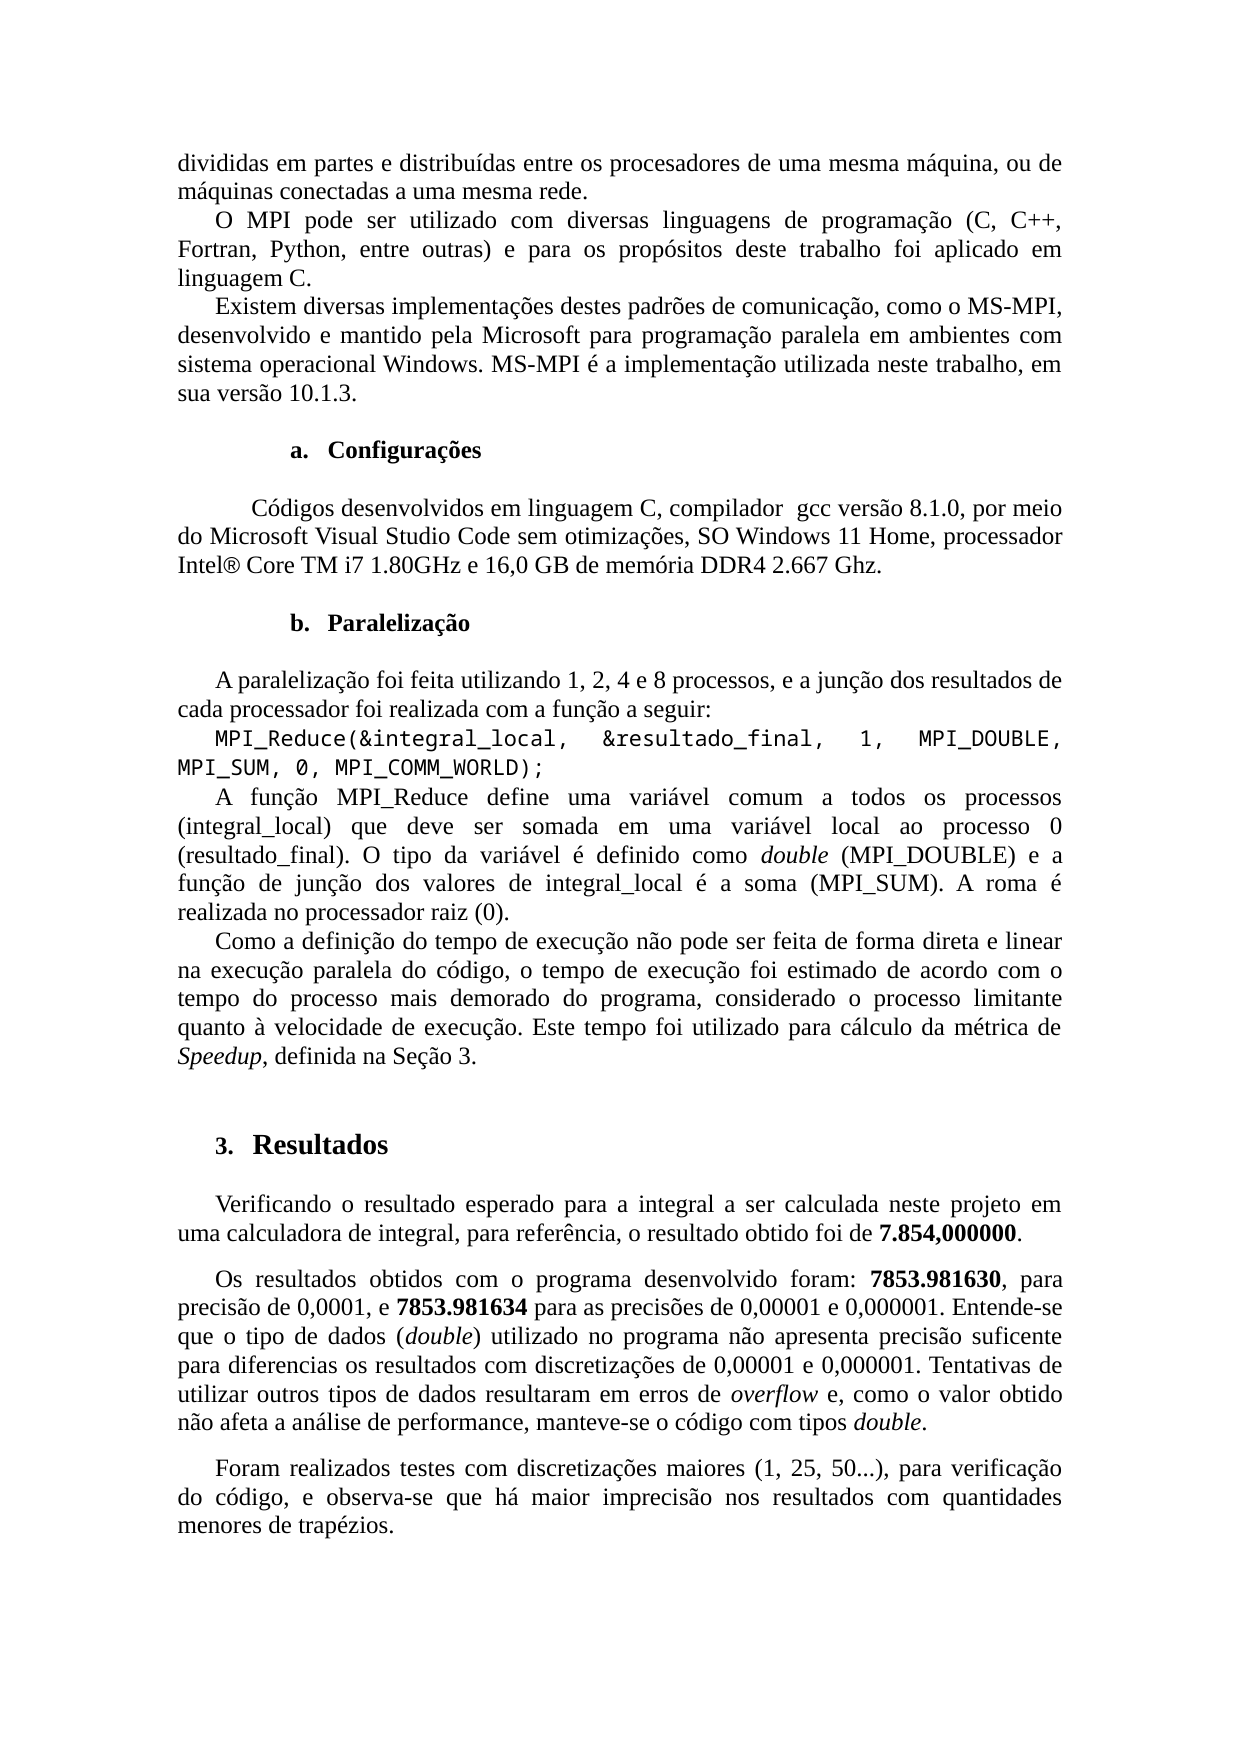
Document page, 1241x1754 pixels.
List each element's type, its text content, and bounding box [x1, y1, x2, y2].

text A paralelização foi feita utilizando 1, 2, 4 e 8 processos, e a junção dos resultados de cada processador foi realizada com a função a seguir: [177, 665, 1063, 723]
list Resultados [215, 1127, 1063, 1161]
text Existem diversas implementações destes padrões de comunicação, como o MS-MPI, desenvolvido e mantido pela Microsoft para programação paralela em ambientes com sistema operacional Windows. MS-MPI é a implementação utilizada neste trabalho, em sua versão 10.1.3. [177, 291, 1063, 406]
text Foram realizados testes com discretizações maiores (1, 25, 50...), para verificação do código, e observa-se que há maior imprecisão nos resultados com quantidades menores de trapézios. [177, 1453, 1063, 1539]
text Os resultados obtidos com o programa desenvolvido foram: 7853.981630, para precisão de 0,0001, e 7853.981634 para as precisões de 0,00001 e 0,000001. Entende-se que o tipo de dados (double) utilizado no programa não apresenta precisão suficente para diferencias os resultados com discretizações de 0,00001 e 0,000001. Tentativas de utilizar outros tipos de dados resultaram em erros de overflow e, como o valor obtido não afeta a análise de performance, manteve-se o código com tipos double. [177, 1264, 1063, 1436]
list Configurações [290, 435, 1063, 464]
text Verificando o resultado esperado para a integral a ser calculada neste projeto em uma calculadora de integral, para referência, o resultado obtido foi de 7.854,000000. [177, 1189, 1063, 1247]
text Códigos desenvolvidos em linguagem C, compilador gcc versão 8.1.0, por meio do Microsoft Visual Studio Code sem otimizações, SO Windows 11 Home, processador Intel® Core TM i7 1.80GHz e 16,0 GB de memória DDR4 2.667 Ghz. [177, 493, 1063, 579]
text O MPI pode ser utilizado com diversas linguagens de programação (C, C++, Fortran, Python, entre outras) e para os propósitos deste trabalho foi aplicado em linguagem C. [177, 205, 1063, 291]
text A função MPI_Reduce define uma variável comum a todos os processos (integral_local) que deve ser somada em uma variável local ao processo 0 (resultado_final). O tipo da variável é definido como double (MPI_DOUBLE) e a função de junção dos valores de integral_local é a soma (MPI_SUM). A roma é realizada no processador raiz (0). [177, 782, 1063, 926]
text Como a definição do tempo de execução não pode ser feita de forma direta e linear na execução paralela do código, o tempo de execução foi estimado de acordo com o tempo do processo mais demorado do programa, considerado o processo limitante quanto à velocidade de execução. Este tempo foi utilizado para cálculo da métrica de Speedup, definida na Seção 3. [177, 926, 1063, 1070]
list Paralelização [290, 608, 1063, 636]
text MPI_Reduce(&integral_local, &resultado_final, 1, MPI_DOUBLE, MPI_SUM, 0, MPI_COMM_WORLD); [177, 723, 1063, 782]
